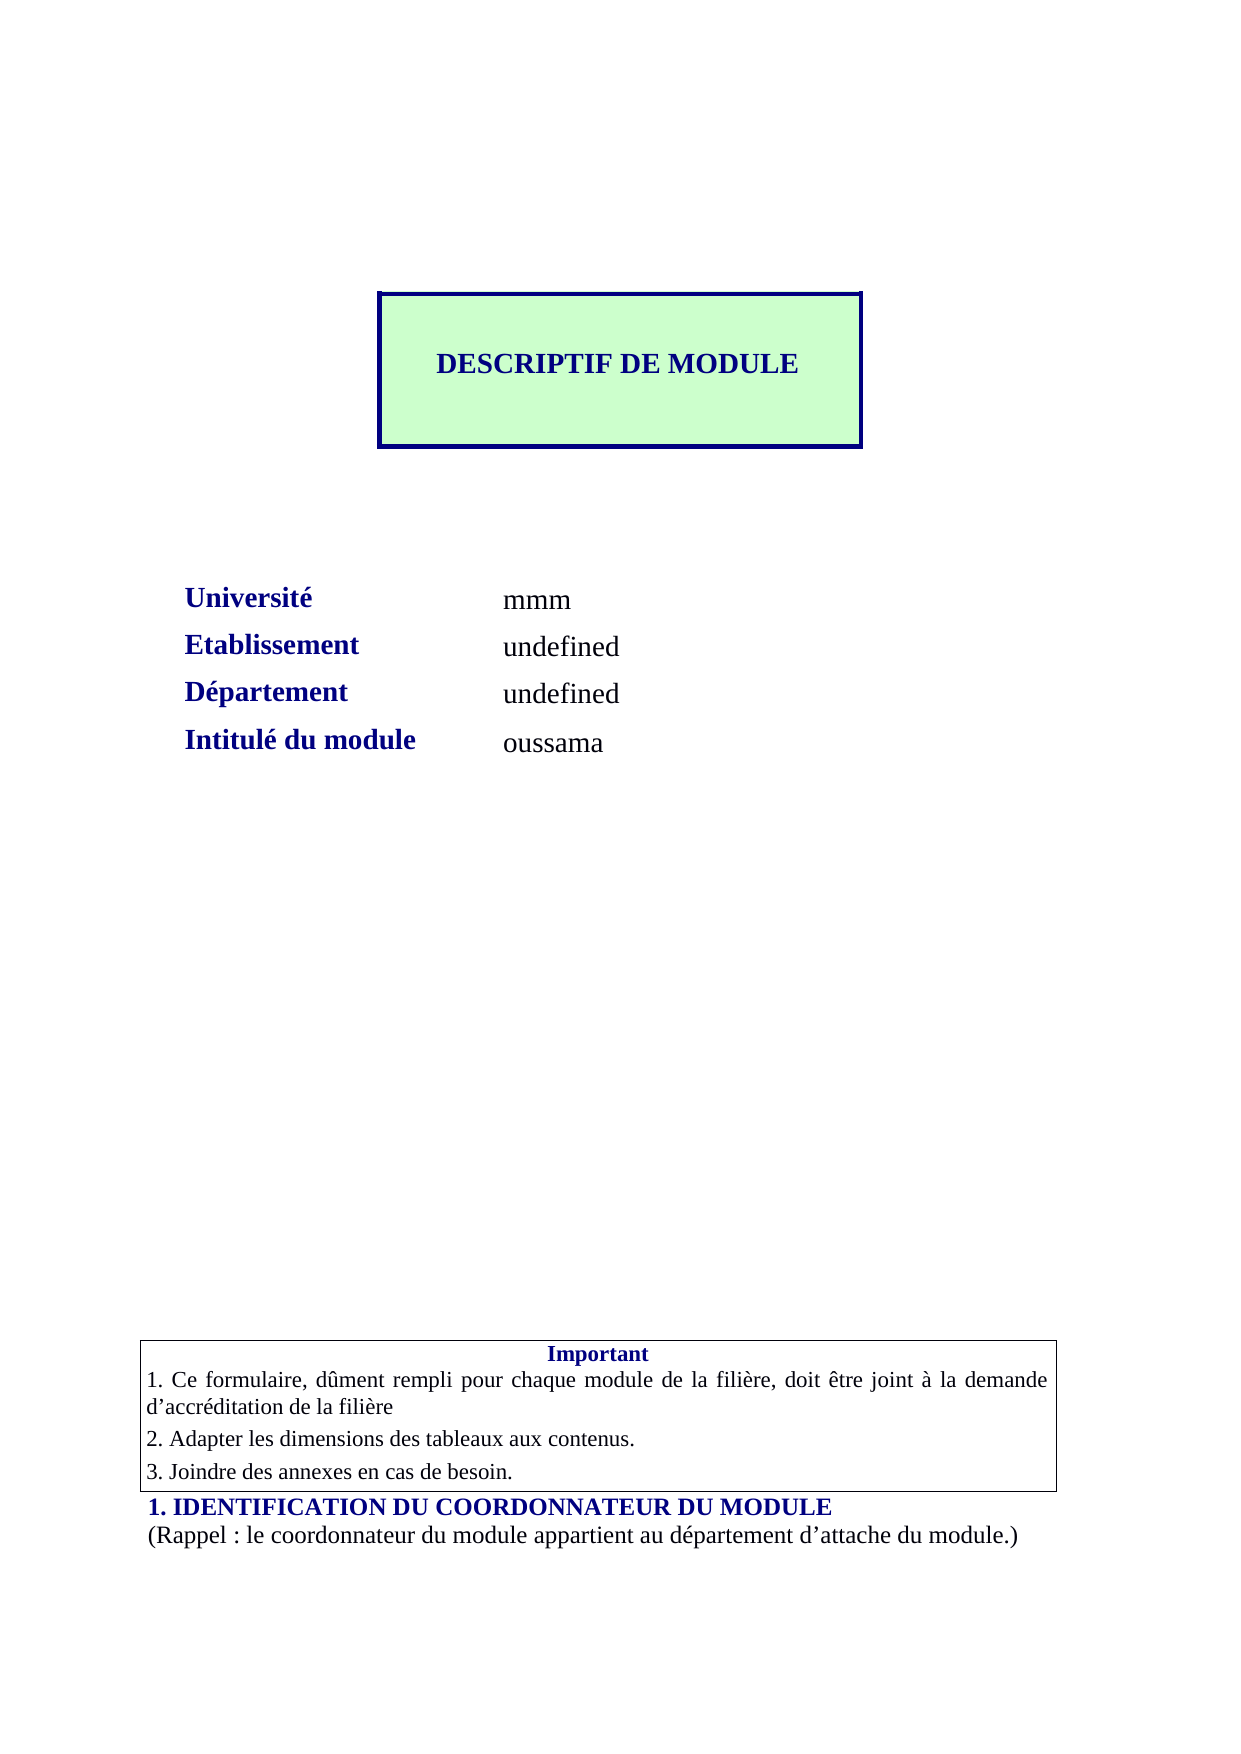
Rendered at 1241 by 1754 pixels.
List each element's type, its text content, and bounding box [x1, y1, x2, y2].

table_header DESCRIPTIF DE MODULE [382, 296, 859, 444]
table_header Université [173, 576, 492, 623]
table_cell oussama [492, 718, 1067, 765]
table_cell undefined [492, 671, 1067, 718]
table_cell Département [173, 671, 492, 718]
table_header Important 1. Ce formulaire, dûment rempli pour chaque module de la filière, doit être joint à la demande d’accréditation de la filière 2. Adapter les dimensions des tableaux aux contenus. 3. Joindre des annexes en cas de besoin. [141, 1341, 1056, 1491]
text 1. IDENTIFICATION DU coordonnateur DU MODULE [148, 1492, 1093, 1520]
table_cell Intitulé du module [173, 718, 492, 765]
text (Rappel : le coordonnateur du module appartient au département d’attache du module.) [148, 1520, 1093, 1549]
table_header mmm [492, 576, 1067, 623]
table_cell undefined [492, 624, 1067, 671]
table_cell Etablissement [173, 624, 492, 671]
